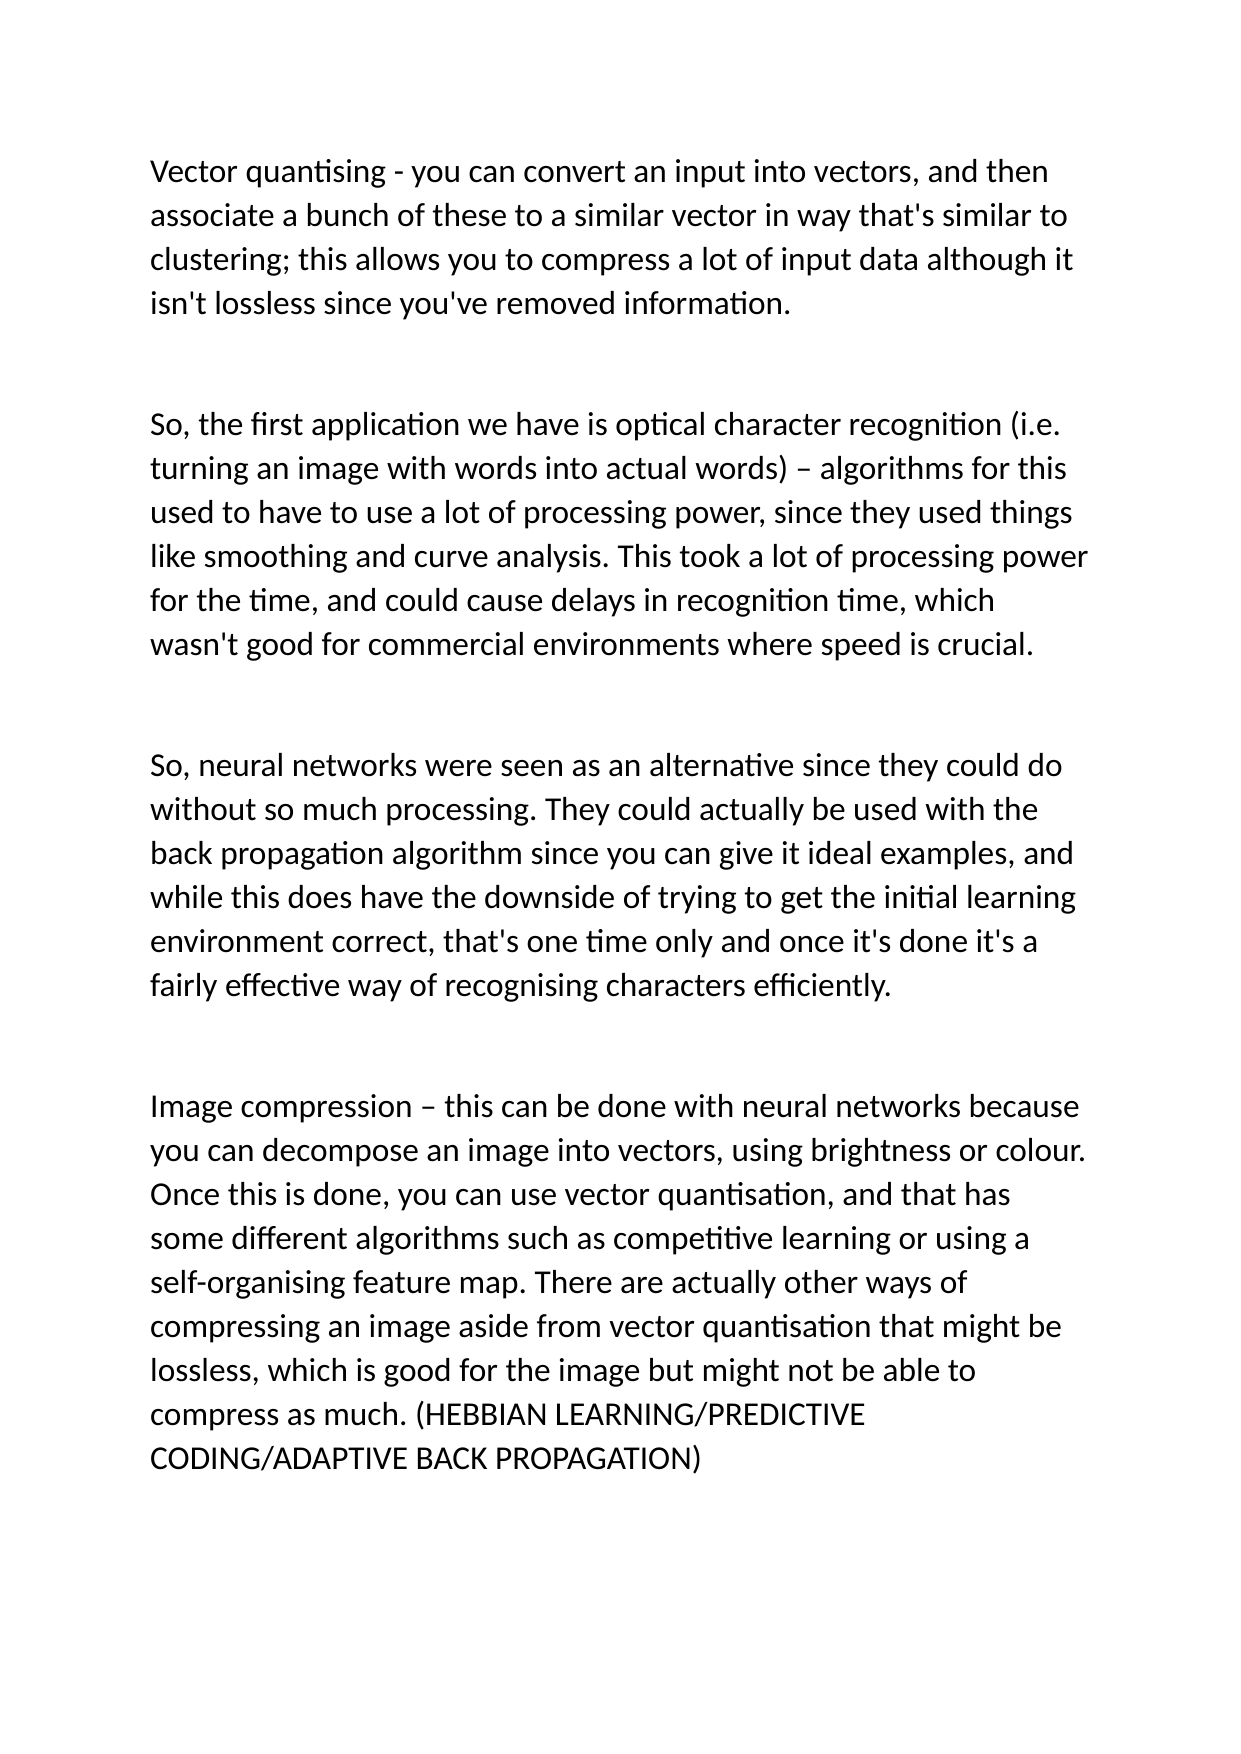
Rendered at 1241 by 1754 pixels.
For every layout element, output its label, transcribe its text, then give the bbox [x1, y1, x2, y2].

text Vector quantising - you can convert an input into vectors, and then associate a bunch of these to a similar vector in way that's similar to clustering; this allows you to compress a lot of input data although it isn't lossless since you've removed information. [150, 150, 1090, 323]
text Image compression – this can be done with neural networks because you can decompose an image into vectors, using brightness or colour. Once this is done, you can use vector quantisation, and that has some different algorithms such as competitive learning or using a self-organising feature map. There are actually other ways of compressing an image aside from vector quantisation that might be lossless, which is good for the image but might not be able to compress as much. (HEBBIAN LEARNING/PREDICTIVE CODING/ADAPTIVE BACK PROPAGATION) [150, 1085, 1090, 1478]
text So, neural networks were seen as an alternative since they could do without so much processing. They could actually be used with the back propagation algorithm since you can give it ideal examples, and while this does have the downside of trying to get the initial learning environment correct, that's one time only and once it's done it's a fairly effective way of recognising characters efficiently. [150, 744, 1090, 1005]
text So, the first application we have is optical character recognition (i.e. turning an image with words into actual words) – algorithms for this used to have to use a lot of processing power, since they used things like smoothing and curve analysis. This took a lot of processing power for the time, and could cause delays in recognition time, which wasn't good for commercial environments where speed is crucial. [150, 403, 1090, 664]
